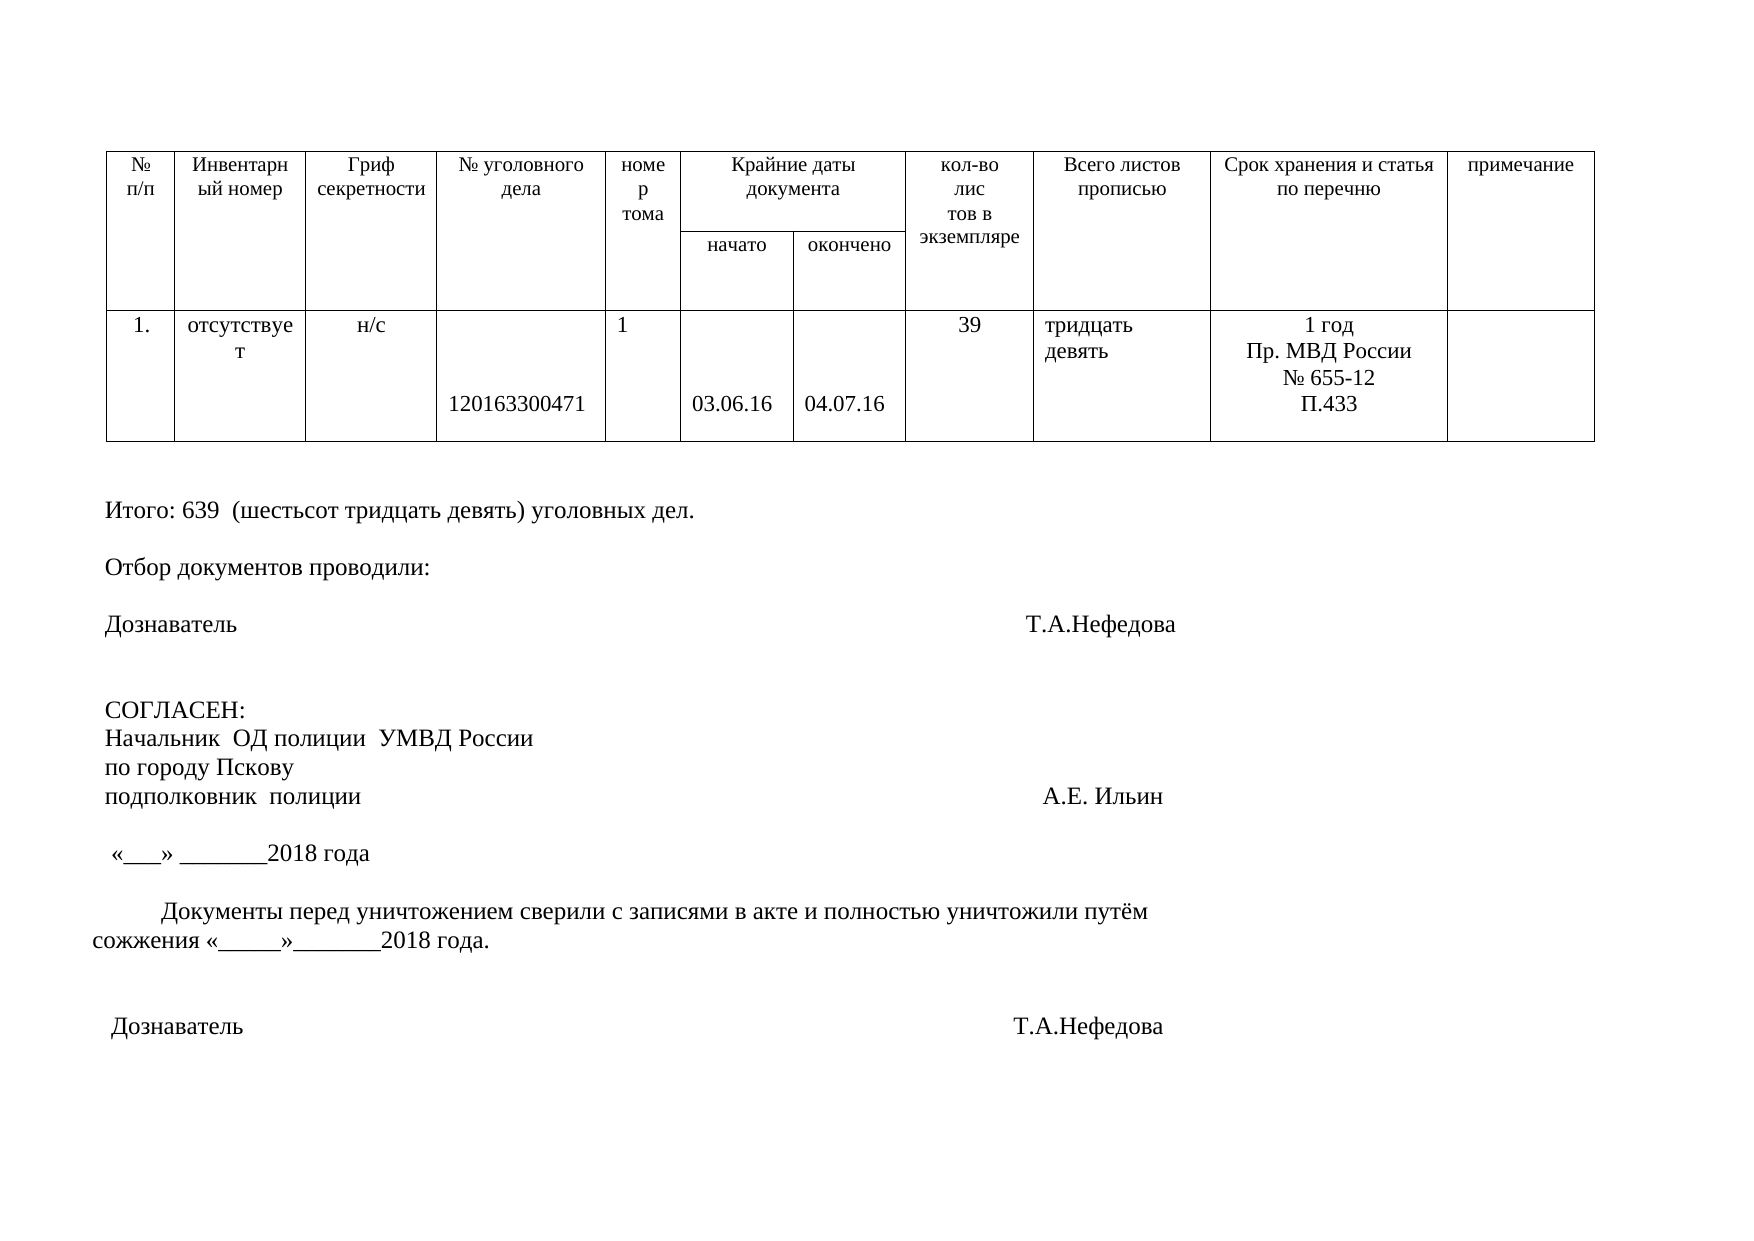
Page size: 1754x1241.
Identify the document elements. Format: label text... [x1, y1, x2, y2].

table_header номер тома [606, 152, 680, 310]
table_cell окончено [794, 232, 905, 310]
table_header примечание [1448, 152, 1594, 310]
text Отбор документов проводили: [29, 552, 1636, 581]
table_cell 39 [906, 311, 1033, 441]
table_header Инвентарный номер [175, 152, 305, 310]
text по городу Пскову [29, 752, 1636, 781]
text Документы перед уничтожением сверили с записями в акте и полностью уничтожили путём [29, 896, 1636, 925]
text Начальник ОД полиции УМВД России [29, 723, 1636, 752]
table_header Гриф секретности [306, 152, 436, 310]
table_header Крайние даты документа [681, 152, 905, 231]
text Дознаватель Т.А.Нефедова [29, 1011, 1636, 1040]
table_cell 1 [606, 311, 680, 441]
table_cell 04.07.16 [794, 311, 905, 441]
table_header Срок хранения и статья по перечню [1211, 152, 1447, 310]
table_header кол-во лис тов в экземпляре [906, 152, 1033, 310]
text СОГЛАСЕН: [29, 695, 1636, 723]
table_cell [1448, 311, 1594, 441]
table_cell н/с [306, 311, 436, 441]
table_cell 120163300471 [437, 311, 605, 441]
table_header № п/п [107, 152, 174, 310]
table_cell тридцать девять [1034, 311, 1210, 441]
text Итого: 639 (шестьсот тридцать девять) уголовных дел. [29, 495, 1636, 524]
table_cell 03.06.16 [681, 311, 793, 441]
table_header № уголовного дела [437, 152, 605, 310]
text подполковник полиции А.Е. Ильин [29, 781, 1636, 810]
text сожжения «_____»_______2018 года. [29, 925, 1636, 953]
text «___» _______2018 года [29, 838, 1636, 867]
table_header Всего листов прописью [1034, 152, 1210, 310]
table_cell начато [681, 232, 793, 310]
text Дознаватель Т.А.Нефедова [29, 609, 1636, 638]
table_cell отсутствует [175, 311, 305, 441]
table_cell 1 год Пр. МВД России № 655-12 П.433 [1211, 311, 1447, 441]
table_cell [107, 311, 174, 441]
